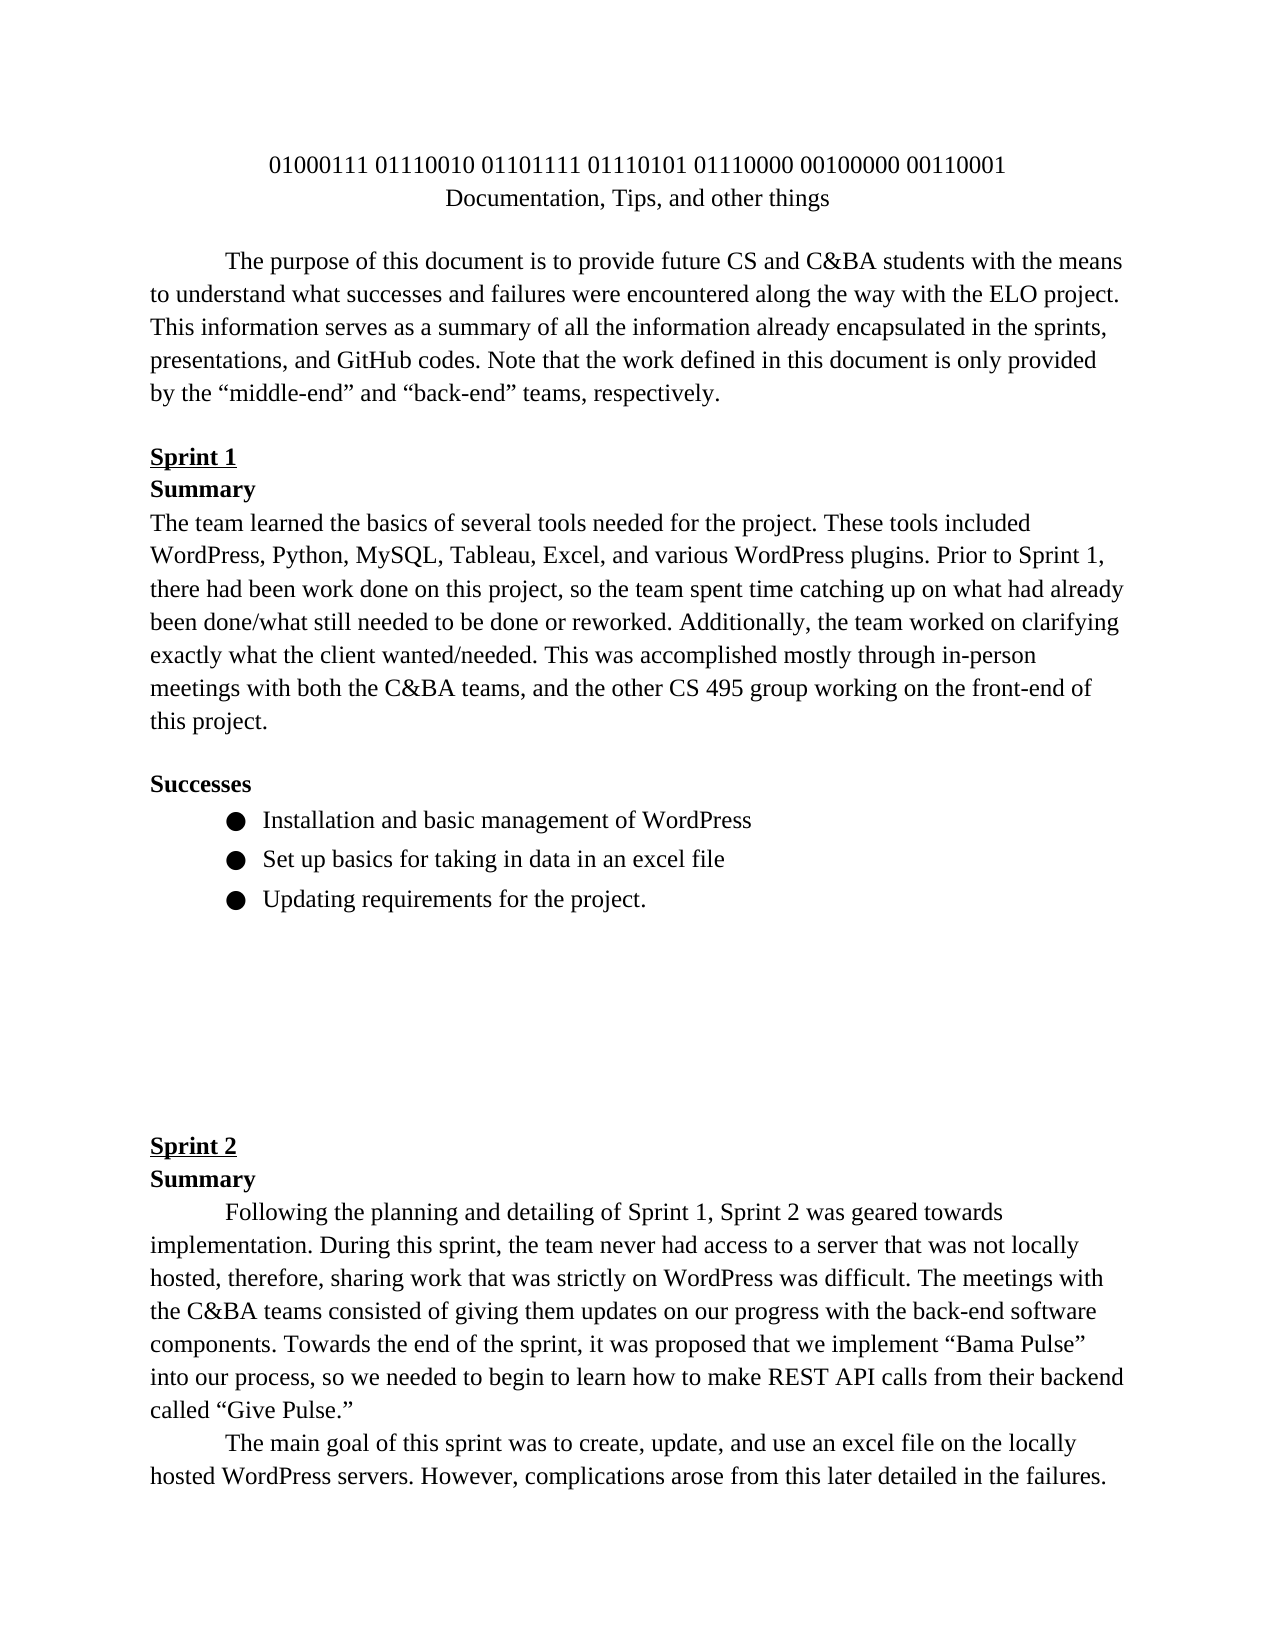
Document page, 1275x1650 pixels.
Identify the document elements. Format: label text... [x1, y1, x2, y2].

text Summary [150, 1164, 1125, 1193]
text 01000111 01110010 01101111 01110101 01110000 00100000 00110001 [150, 150, 1125, 179]
text Successes [150, 769, 1125, 798]
text The purpose of this document is to provide future CS and C&BA students with the means to understand what successes and failures were encountered along the way with the ELO project. This information serves as a summary of all the information already encapsulated in the sprints, presentations, and GitHub codes. Note that the work defined in this document is only provided by the “middle-end” and “back-end” teams, respectively. [150, 246, 1125, 407]
list Updating requirements for the project. [225, 880, 1125, 914]
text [150, 1428, 1125, 1490]
text Sprint 1 [150, 442, 1125, 470]
text Following the planning and detailing of Sprint 1, Sprint 2 was geared towards implementation. During this sprint, the team never had access to a server that was not locally hosted, therefore, sharing work that was strictly on WordPress was difficult. The meetings with the C&BA teams consisted of giving them updates on our progress with the back-end software components. Towards the end of the sprint, it was proposed that we implement “Bama Pulse” into our process, so we needed to begin to learn how to make REST API calls from their backend called “Give Pulse.” [150, 1197, 1125, 1424]
text Documentation, Tips, and other things [150, 183, 1125, 212]
list Set up basics for taking in data in an excel file [225, 841, 1125, 875]
text The team learned the basics of several tools needed for the project. These tools included WordPress, Python, MySQL, Tableau, Excel, and various WordPress plugins. Prior to Sprint 1, there had been work done on this project, so the team spent time catching up on what had already been done/what still needed to be done or reworked. Additionally, the team worked on clarifying exactly what the client wanted/needed. This was accomplished mostly through in-person meetings with both the C&BA teams, and the other CS 495 group working on the front-end of this project. [150, 508, 1125, 734]
list Installation and basic management of WordPress [225, 802, 1125, 836]
text Summary [150, 474, 1125, 503]
text Sprint 2 [150, 1131, 1125, 1160]
